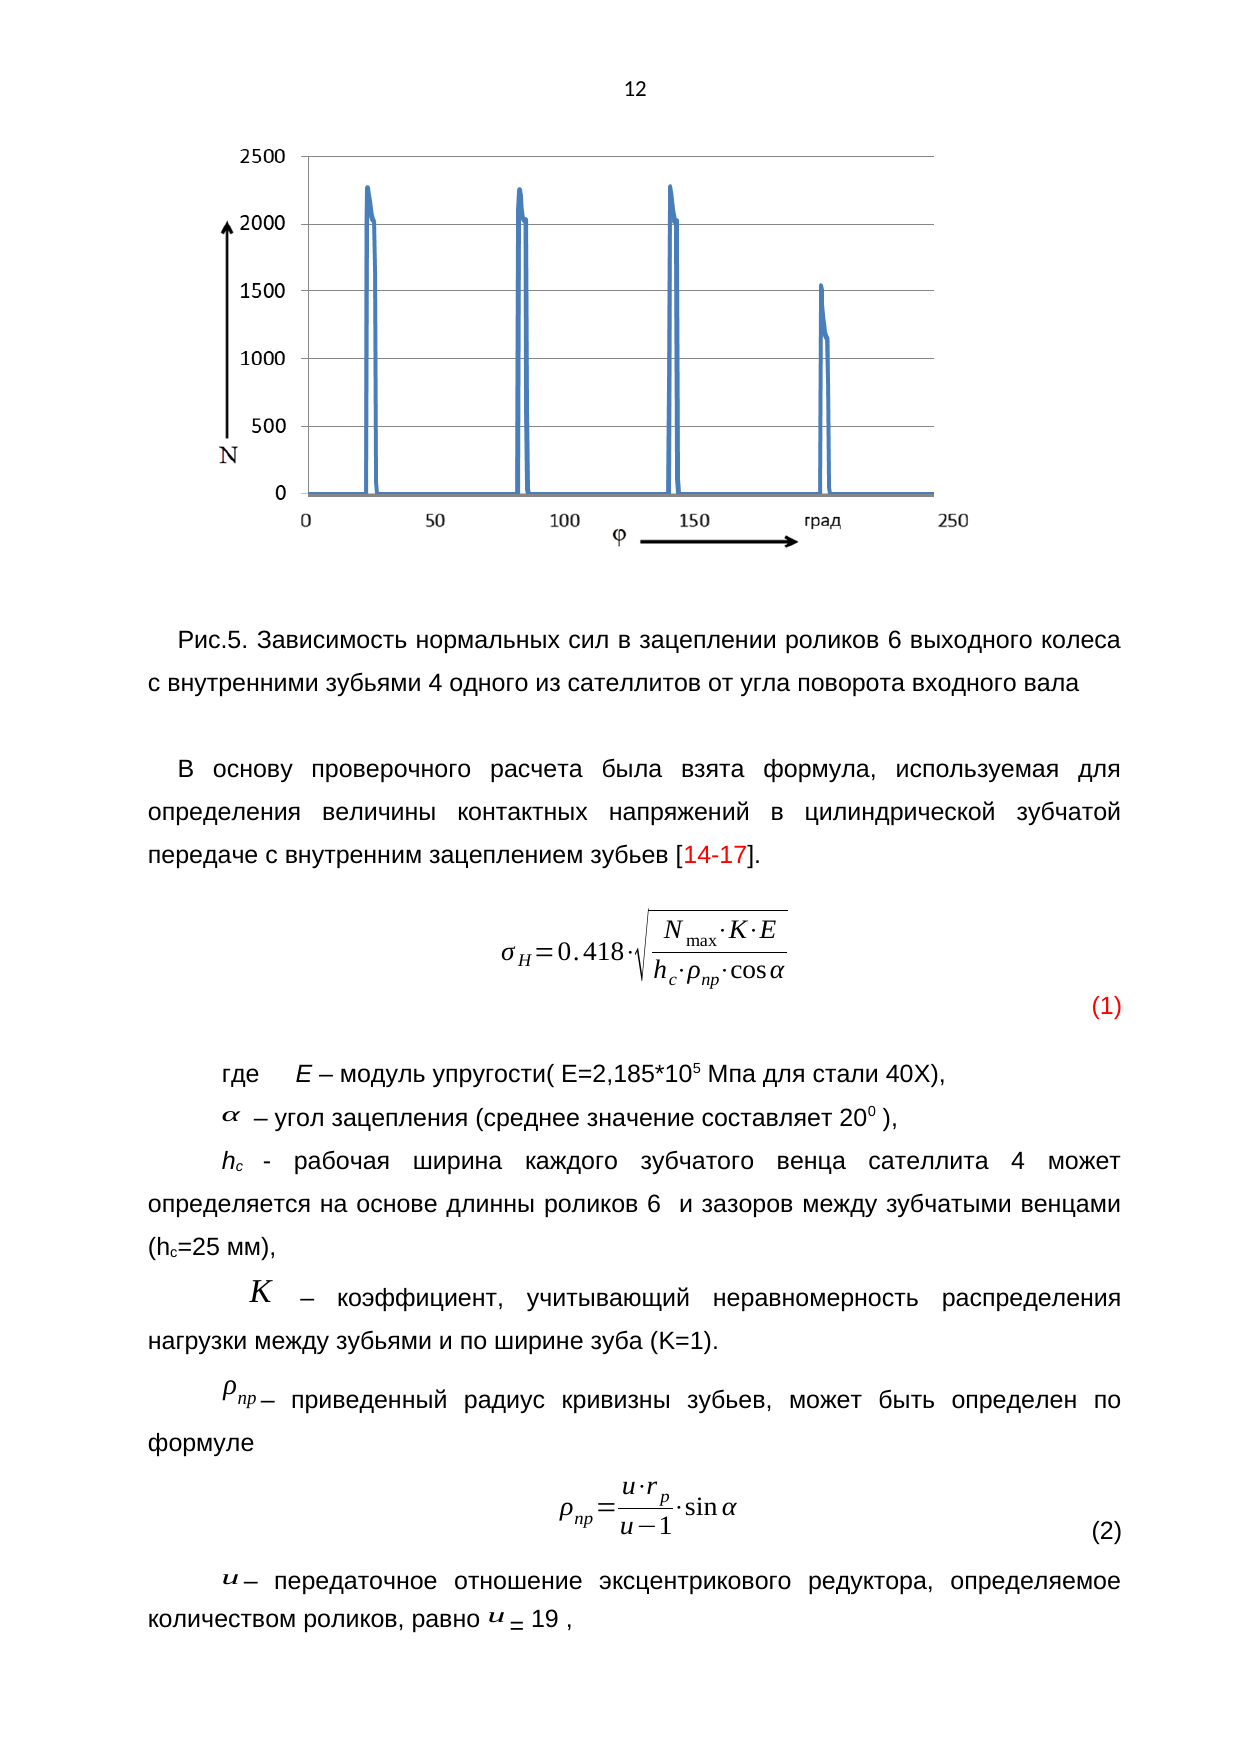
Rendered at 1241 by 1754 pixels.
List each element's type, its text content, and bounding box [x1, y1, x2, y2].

text – приведенный радиус кривизны зубьев, может быть определен по формуле [148, 1369, 1122, 1457]
text – передаточное отношение эксцентрикового редуктора, определяемое количеством роликов, равно = 19 , [148, 1559, 1122, 1634]
text hc - рабочая ширина каждого зубчатого венца сателлита 4 может определяется на основе длинны роликов 6 и зазоров между зубчатыми венцами (hc=25 мм), [148, 1146, 1122, 1261]
text В основу проверочного расчета была взята формула, используемая для определения величины контактных напряжений в цилиндрической зубчатой передаче с внутренним зацеплением зубьев [14-17]. [148, 754, 1122, 869]
text (1) [148, 908, 1122, 1020]
text – коэффициент, учитывающий неравномерность распределения нагрузки между зубьями и по ширине зуба (K=1). [148, 1275, 1122, 1355]
text где E – модуль упругости( Е=2,185*105 Мпа для стали 40X), [148, 1059, 1122, 1088]
text Рис.5. Зависимость нормальных сил в зацеплении роликов 6 выходного колеса с внутренними зубьями 4 одного из сателлитов от угла поворота входного вала [148, 625, 1122, 697]
text – угол зацепления (среднее значение составляет 200 ), [148, 1103, 1122, 1131]
text (2) [221, 1471, 1122, 1545]
picture [206, 130, 978, 568]
